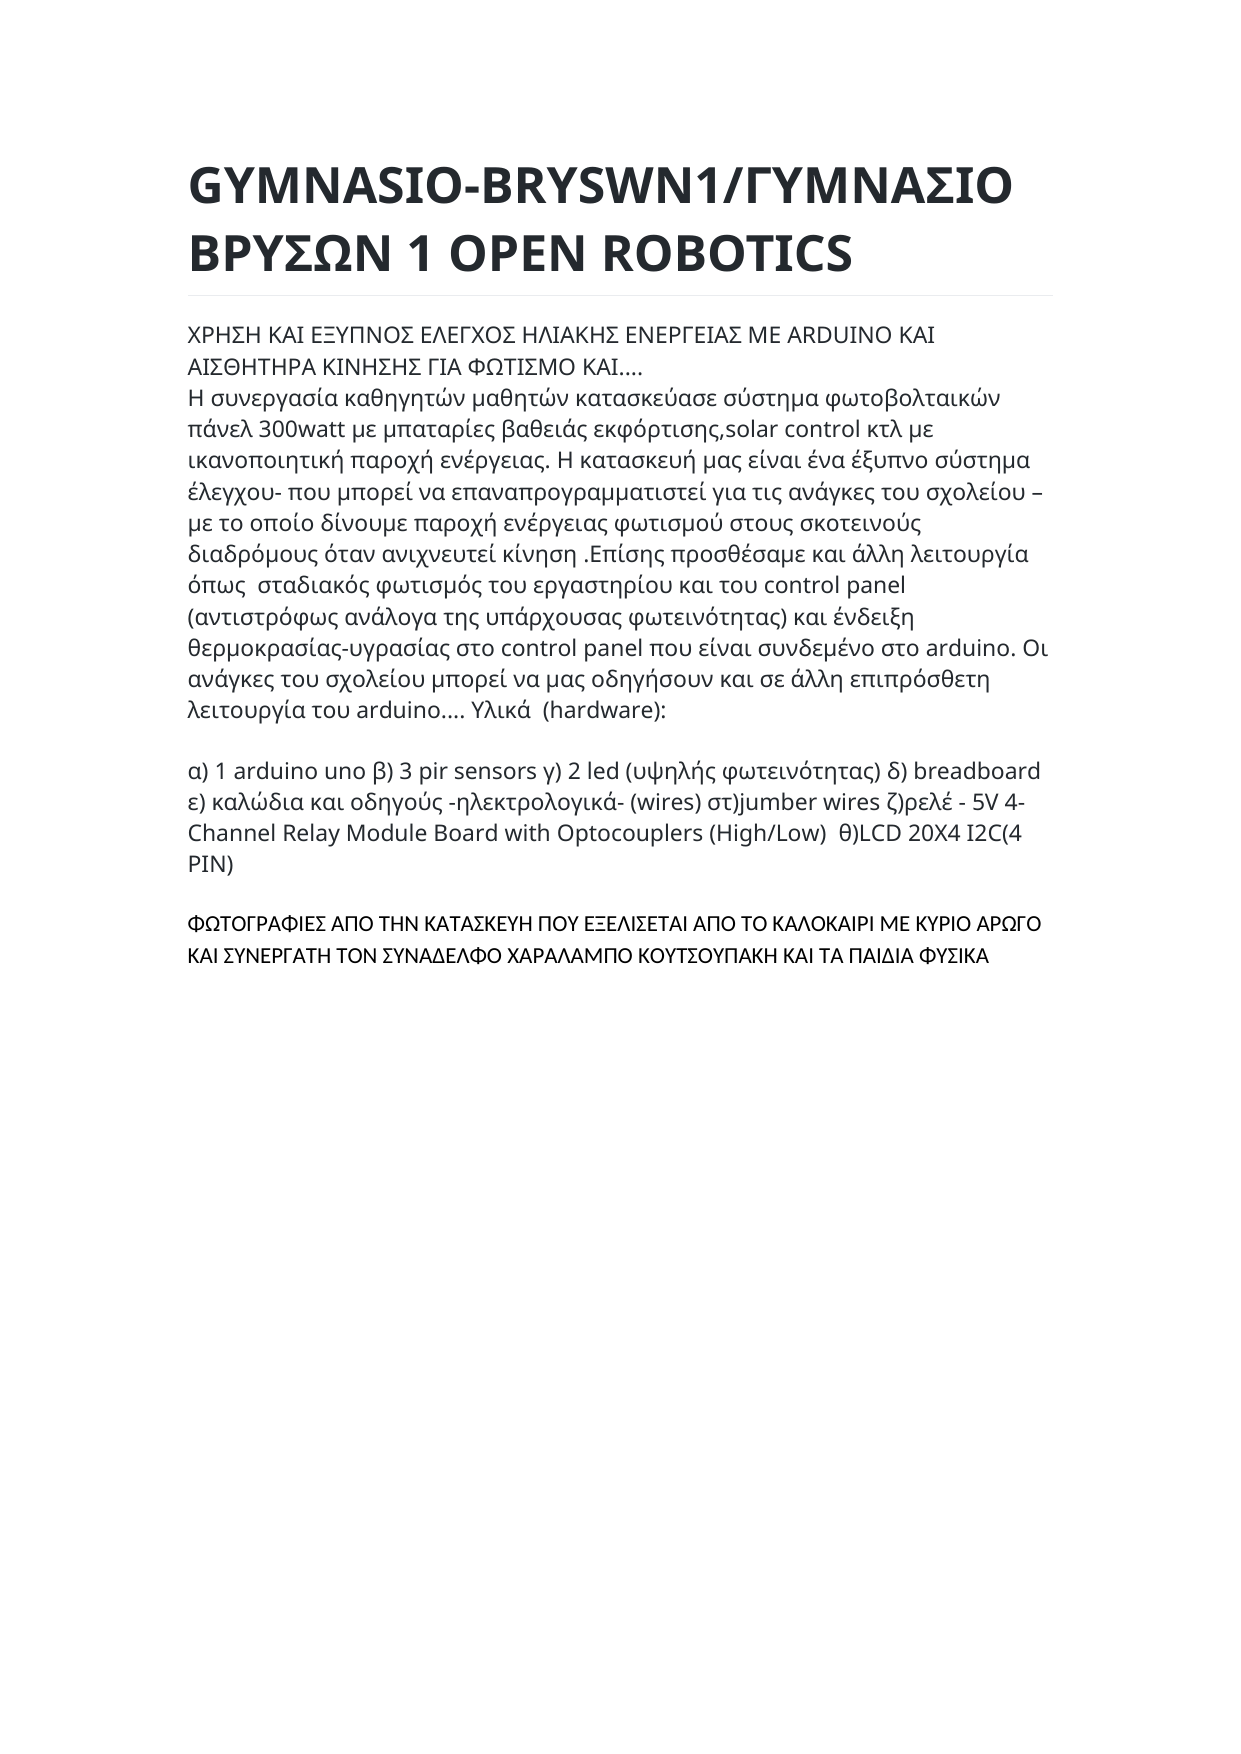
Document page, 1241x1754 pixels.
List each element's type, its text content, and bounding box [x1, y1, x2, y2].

text α) 1 arduino uno β) 3 pir sensors γ) 2 led (υψηλής φωτεινότητας) δ) breadboard ε) καλώδια και οδηγούς -ηλεκτρολογικά- (wires) στ)jumber wires ζ)ρελέ - 5V 4-Channel Relay Module Board with Optocouplers (High/Low) θ)LCD 20X4 I2C(4 PIN) [187, 755, 1053, 880]
text ΧΡΗΣΗ ΚΑΙ ΕΞΥΠΝΟΣ ΕΛΕΓΧΟΣ ΗΛΙΑΚΗΣ ΕΝΕΡΓΕΙΑΣ ΜΕ ARDUINO ΚΑΙ ΑΙΣΘΗΤΗΡΑ ΚΙΝΗΣΗΣ ΓΙΑ ΦΩΤΙΣΜΟ KAI.... Η συνεργασία καθηγητών μαθητών κατασκεύασε σύστημα φωτοβολταικών πάνελ 300watt με μπαταρίες βαθειάς εκφόρτισης,solar control κτλ με ικανοποιητική παροχή ενέργειας. Η κατασκευή μας είναι ένα έξυπνο σύστημα έλεγχου- που μπορεί να επαναπρογραμματιστεί για τις ανάγκες του σχολείου –με το οποίο δίνουμε παροχή ενέργειας φωτισμού στους σκοτεινούς διαδρόμους όταν ανιχνευτεί κίνηση .Επίσης προσθέσαμε και άλλη λειτουργία όπως σταδιακός φωτισμός του εργαστηρίου και του control panel (αντιστρόφως ανάλογα της υπάρχουσας φωτεινότητας) και ένδειξη θερμοκρασίας-υγρασίας στο control panel που είναι συνδεμένο στο arduino. Οι ανάγκες του σχολείου μπορεί να μας οδηγήσουν και σε άλλη επιπρόσθετη λειτουργία του arduino.... Υλικά (hardware): [187, 319, 1053, 726]
text GYMNASIO-BRYSWN1/ΓΥΜΝΑΣΙΟ ΒΡΥΣΩΝ 1 OPEN ROBOTICS [187, 150, 1053, 296]
text ΦΩΤΟΓΡΑΦΙΕΣ ΑΠΟ ΤΗΝ ΚΑΤΑΣΚΕΥΗ ΠΟΥ ΕΞΕΛΙΣΕΤΑΙ ΑΠΟ ΤΟ ΚΑΛΟΚΑΙΡΙ ΜΕ ΚΥΡΙΟ ΑΡΩΓΟ ΚΑΙ ΣΥΝΕΡΓΑΤΗ ΤΟΝ ΣΥΝΑΔΕΛΦΟ ΧΑΡΑΛΑΜΠΟ ΚΟΥΤΣΟΥΠΑΚΗ ΚΑΙ ΤΑ ΠΑΙΔΙΑ ΦΥΣΙΚΑ [187, 909, 1053, 969]
